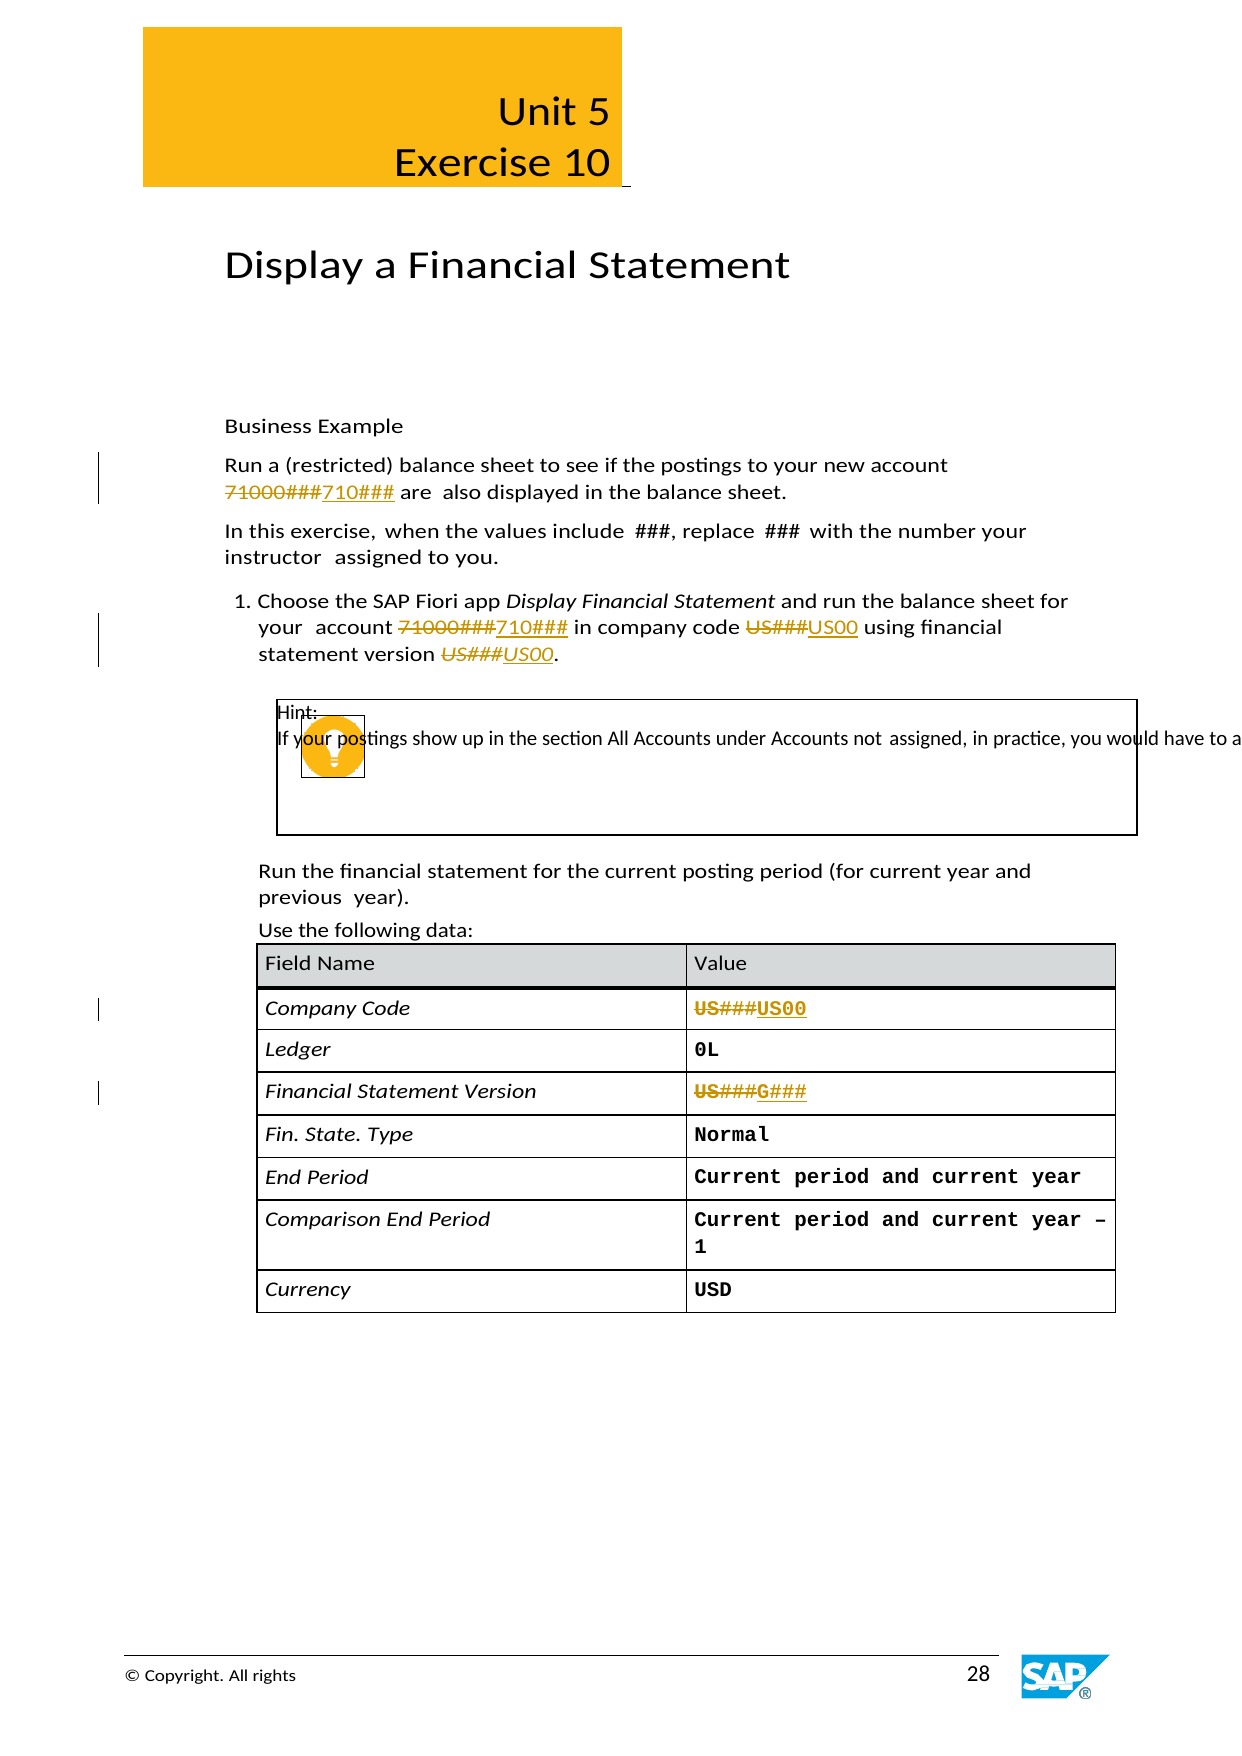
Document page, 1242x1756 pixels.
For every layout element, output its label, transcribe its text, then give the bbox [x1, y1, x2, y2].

text Business Example [224, 413, 1131, 438]
text In this exercise, when the values include ###, replace ### with the number your instructor assigned to you. [224, 518, 1097, 570]
text Run a (restricted) balance sheet to see if the postings to your new account are also displayed in the balance sheet. [224, 452, 1097, 504]
text Use the following data: [258, 918, 1131, 943]
table_cell 0L [687, 1030, 1115, 1071]
picture [1079, 1687, 1091, 1699]
table_cell [687, 990, 1115, 1028]
table_header Value [687, 945, 1115, 986]
table_cell Normal [687, 1116, 1115, 1156]
table_cell Currency [258, 1271, 686, 1311]
text Run the financial statement for the current posting period (for current year and previous year). [258, 858, 1092, 910]
table_cell Current period and current year – 1 [687, 1201, 1115, 1269]
table_cell End Period [258, 1158, 686, 1199]
table_cell Financial Statement Version [258, 1073, 686, 1114]
table_cell Comparison End Period [258, 1201, 686, 1269]
table_cell USD [687, 1271, 1115, 1311]
subtitle Display a Financial Statement [224, 240, 1131, 289]
table_cell [687, 1073, 1115, 1114]
table_cell Current period and current year [687, 1158, 1115, 1199]
table_cell Fin. State. Type [258, 1116, 686, 1156]
picture [302, 716, 364, 777]
text 1. Choose the SAP Fiori app Display Financial Statement and run the balance sheet for your account in company code using financial statement version . [233, 588, 1097, 667]
table_cell Company Code [258, 990, 686, 1028]
table_cell Ledger [258, 1030, 686, 1071]
table_header Field Name [258, 945, 686, 986]
